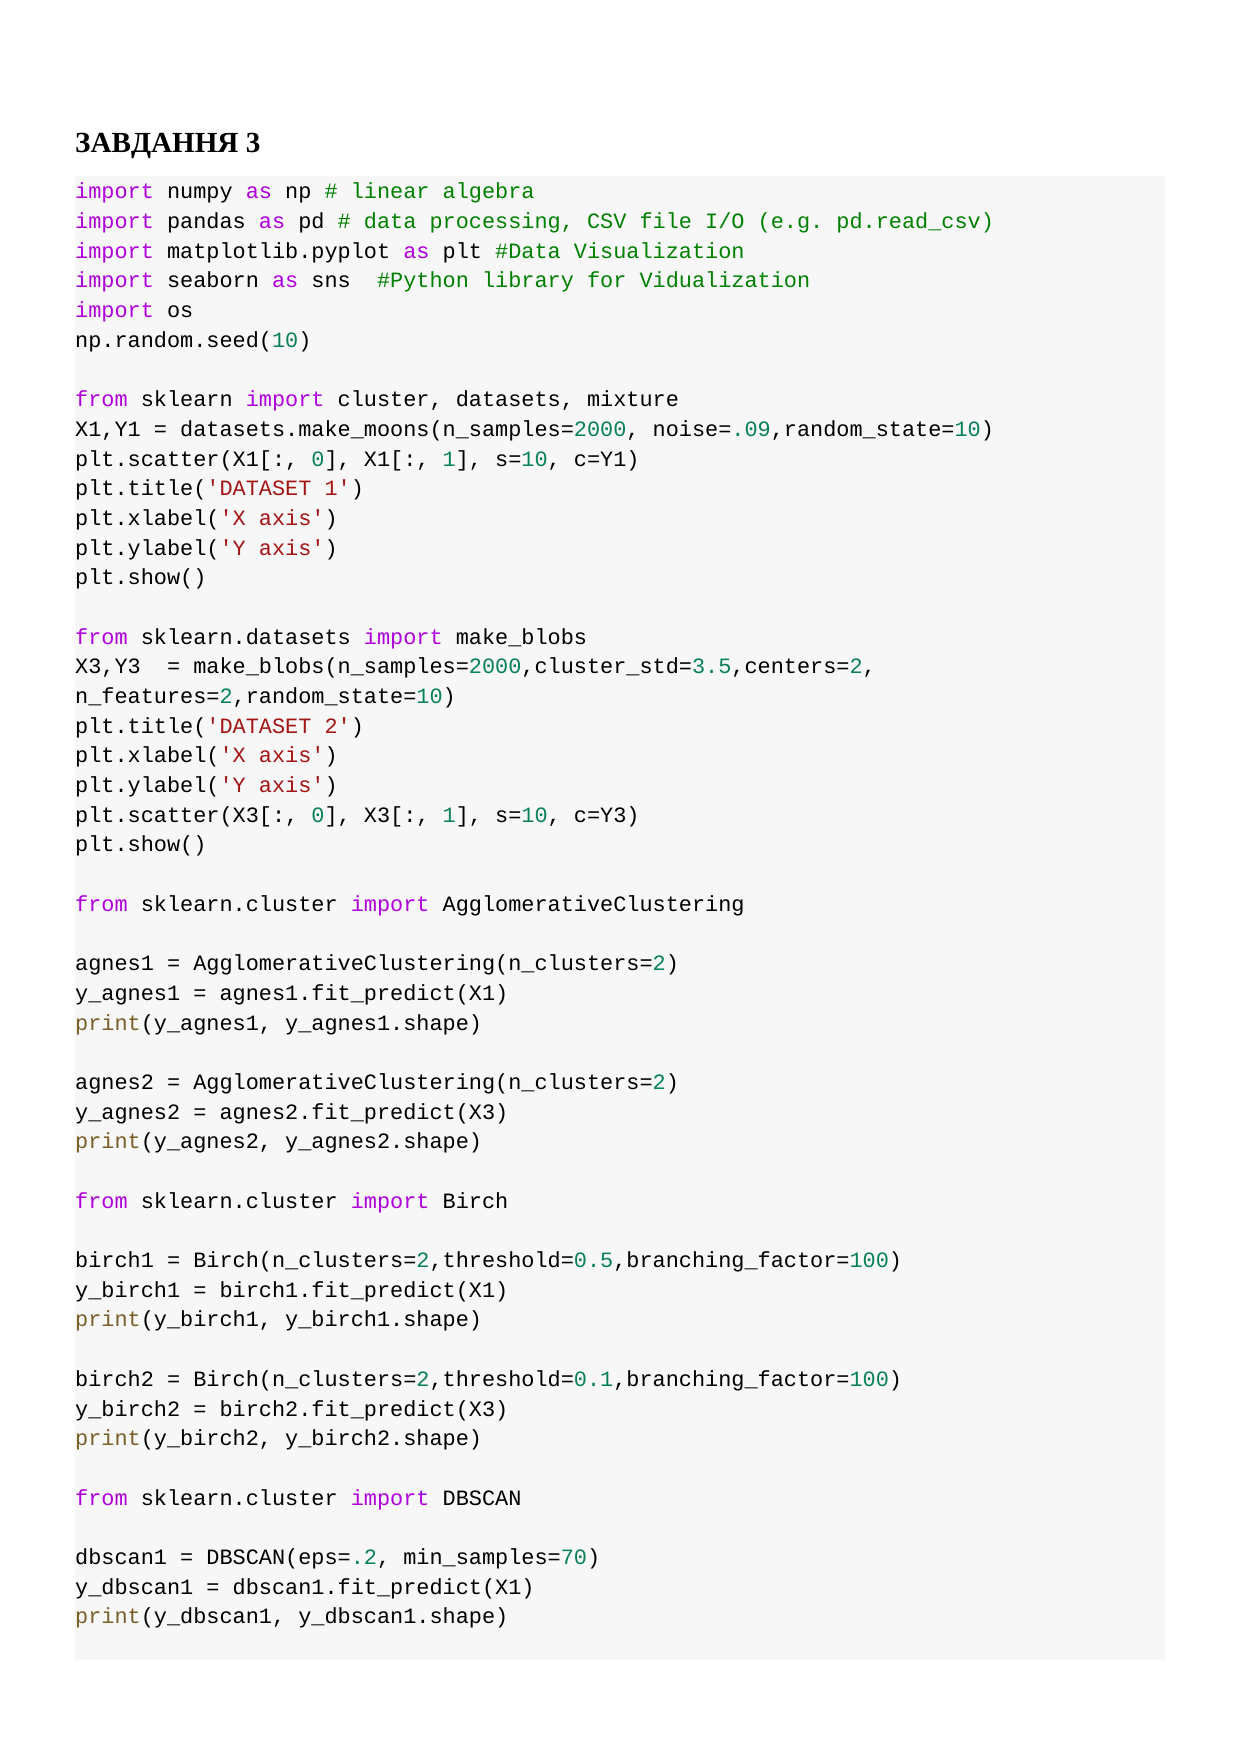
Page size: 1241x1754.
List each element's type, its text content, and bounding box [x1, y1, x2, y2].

text np.random.seed(10) [75, 324, 1165, 354]
text plt.xlabel('X axis') [75, 502, 1165, 532]
text import seaborn as sns #Python library for Vidualization [75, 265, 1165, 294]
text ЗАВДАННЯ 3 [75, 125, 1165, 159]
text agnes1 = AgglomerativeClustering(n_clusters=2) [75, 947, 1165, 977]
text import numpy as np # linear algebra [75, 176, 1165, 205]
text agnes2 = AgglomerativeClustering(n_clusters=2) [75, 1066, 1165, 1096]
text import matplotlib.pyplot as plt #Data Visualization [75, 235, 1165, 265]
text y_birch2 = birch2.fit_predict(X3) [75, 1393, 1165, 1422]
text print(y_birch1, y_birch1.shape) [75, 1304, 1165, 1333]
text X3,Y3 = make_blobs(n_samples=2000,cluster_std=3.5,centers=2, n_features=2,random_state=10) [75, 651, 1165, 710]
text plt.ylabel('Y axis') [75, 532, 1165, 562]
text plt.ylabel('Y axis') [75, 769, 1165, 799]
text print(y_birch2, y_birch2.shape) [75, 1422, 1165, 1452]
text plt.title('DATASET 1') [75, 472, 1165, 502]
text y_dbscan1 = dbscan1.fit_predict(X1) [75, 1571, 1165, 1601]
text birch2 = Birch(n_clusters=2,threshold=0.1,branching_factor=100) [75, 1363, 1165, 1393]
text import pandas as pd # data processing, CSV file I/O (e.g. pd.read_csv) [75, 205, 1165, 235]
text from sklearn.cluster import DBSCAN [75, 1482, 1165, 1512]
text from sklearn import cluster, datasets, mixture [75, 383, 1165, 413]
text print(y_agnes2, y_agnes2.shape) [75, 1126, 1165, 1155]
text dbscan1 = DBSCAN(eps=.2, min_samples=70) [75, 1541, 1165, 1571]
text from sklearn.cluster import Birch [75, 1185, 1165, 1215]
text from sklearn.datasets import make_blobs [75, 621, 1165, 651]
text plt.title('DATASET 2') [75, 710, 1165, 740]
text from sklearn.cluster import AgglomerativeClustering [75, 888, 1165, 918]
text import os [75, 294, 1165, 324]
text plt.scatter(X3[:, 0], X3[:, 1], s=10, c=Y3) [75, 799, 1165, 829]
text y_agnes2 = agnes2.fit_predict(X3) [75, 1096, 1165, 1126]
text y_agnes1 = agnes1.fit_predict(X1) [75, 977, 1165, 1007]
text plt.show() [75, 829, 1165, 858]
text print(y_agnes1, y_agnes1.shape) [75, 1007, 1165, 1037]
text X1,Y1 = datasets.make_moons(n_samples=2000, noise=.09,random_state=10) [75, 413, 1165, 443]
text plt.scatter(X1[:, 0], X1[:, 1], s=10, c=Y1) [75, 443, 1165, 472]
text y_birch1 = birch1.fit_predict(X1) [75, 1274, 1165, 1304]
text plt.show() [75, 562, 1165, 591]
text print(y_dbscan1, y_dbscan1.shape) [75, 1601, 1165, 1630]
text plt.xlabel('X axis') [75, 740, 1165, 769]
text birch1 = Birch(n_clusters=2,threshold=0.5,branching_factor=100) [75, 1244, 1165, 1274]
